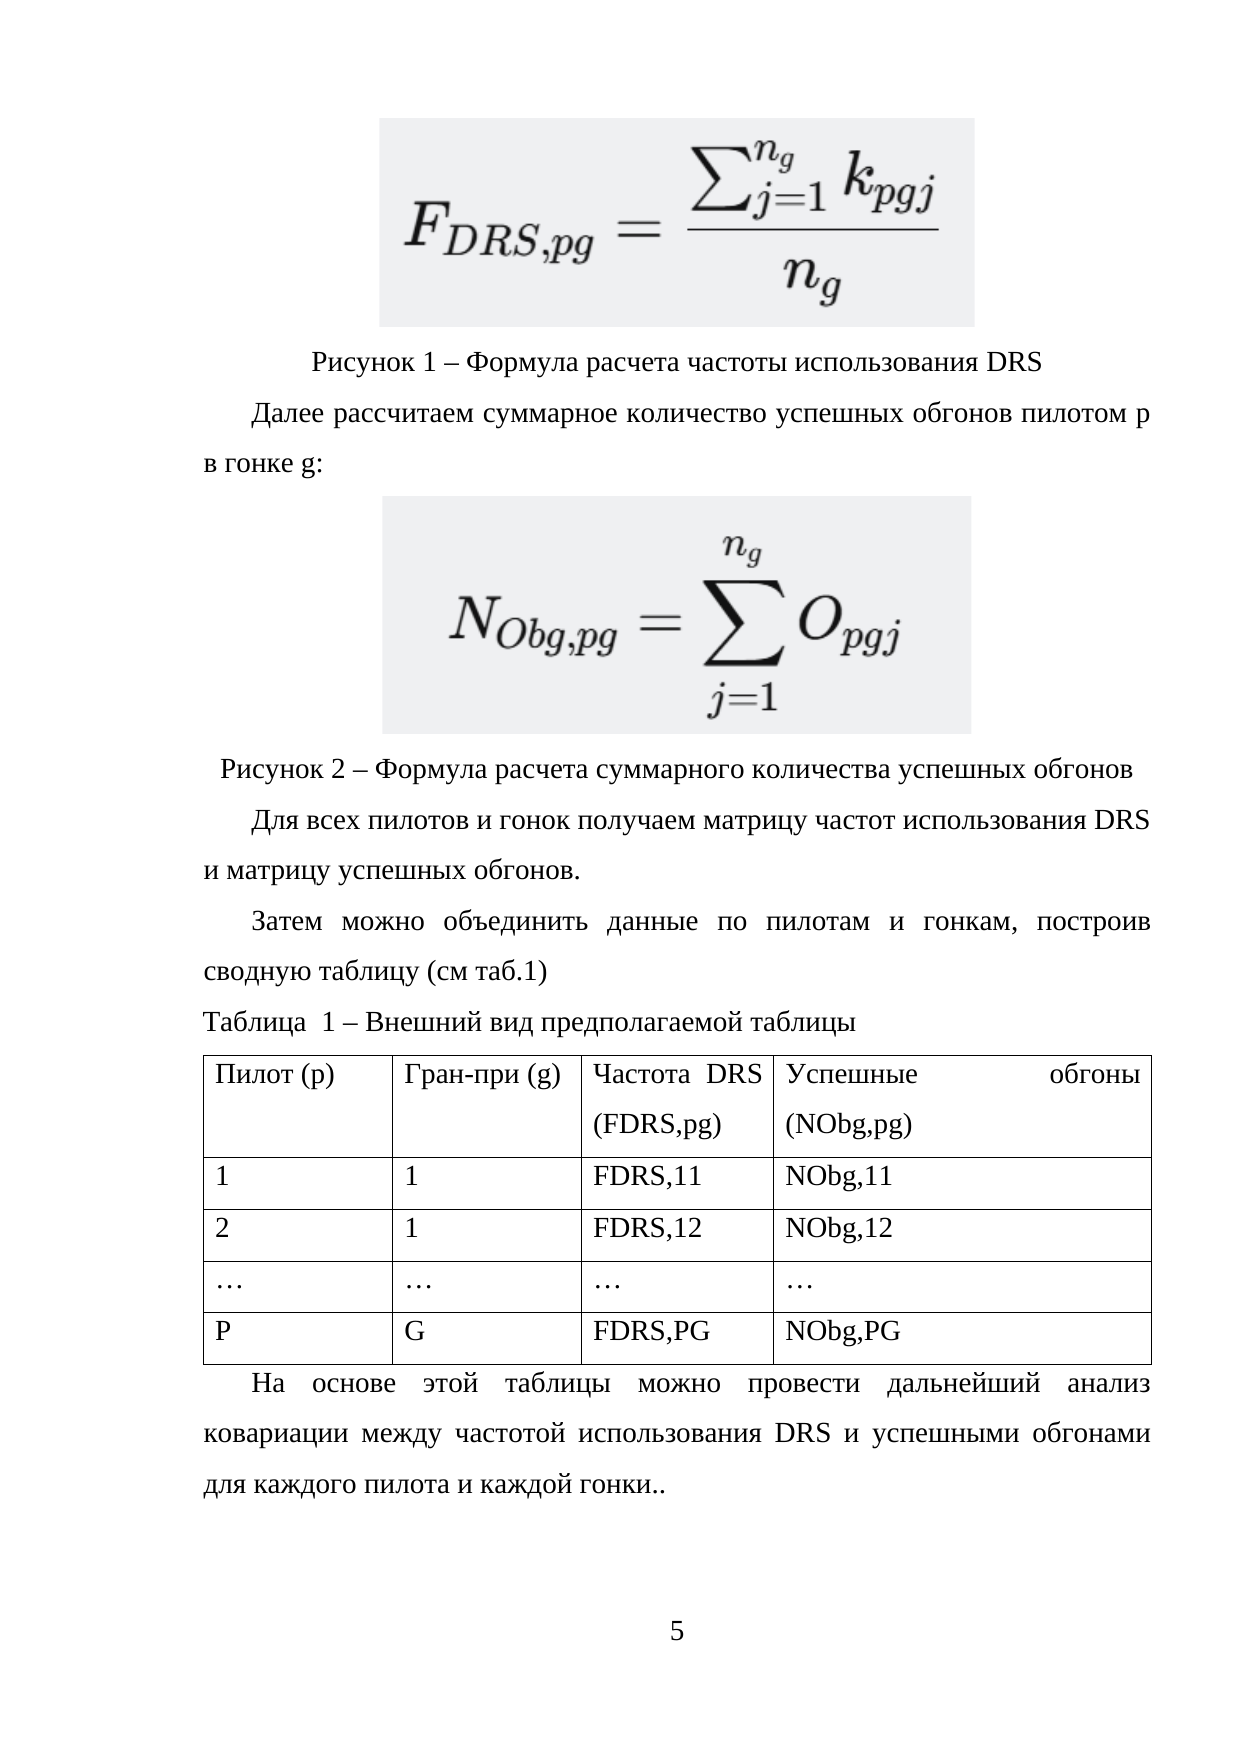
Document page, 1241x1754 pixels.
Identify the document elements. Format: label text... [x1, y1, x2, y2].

table_cell FDRS,PG [582, 1313, 773, 1364]
text Затем можно объединить данные по пилотам и гонкам, построив сводную таблицу (см таб.1) [202, 903, 1152, 987]
table_header Успешные обгоны (NObg,pg) [774, 1056, 1151, 1157]
text Рисунок 1 – Формула расчета частоты использования DRS [202, 344, 1152, 378]
table_cell 2 [204, 1210, 392, 1261]
table_header Частота DRS (FDRS,pg) [582, 1056, 773, 1157]
picture [379, 118, 975, 327]
text Далее рассчитаем суммарное количество успешных обгонов пилотом p в гонке g: [202, 395, 1152, 479]
table_cell … [774, 1262, 1151, 1312]
table_cell G [393, 1313, 581, 1364]
table_cell NObg,12 [774, 1210, 1151, 1261]
table_cell FDRS,11 [582, 1158, 773, 1209]
table_cell NObg,11 [774, 1158, 1151, 1209]
picture [382, 496, 972, 734]
table_header Пилот (p) [204, 1056, 392, 1157]
table_cell 1 [204, 1158, 392, 1209]
table_cell P [204, 1313, 392, 1364]
table_cell … [582, 1262, 773, 1312]
text Для всех пилотов и гонок получаем матрицу частот использования DRS и матрицу успешных обгонов. [202, 802, 1152, 886]
table_cell FDRS,12 [582, 1210, 773, 1261]
text Таблица 1 – Внешний вид предполагаемой таблицы [202, 1004, 1152, 1038]
table_header Гран-при (g) [393, 1056, 581, 1157]
table_cell … [204, 1262, 392, 1312]
table_cell … [393, 1262, 581, 1312]
text На основе этой таблицы можно провести дальнейший анализ ковариации между частотой использования DRS и успешными обгонами для каждого пилота и каждой гонки.. [202, 1365, 1152, 1499]
text Рисунок 2 – Формула расчета суммарного количества успешных обгонов [202, 751, 1152, 784]
table_cell 1 [393, 1158, 581, 1209]
table_cell 1 [393, 1210, 581, 1261]
table_cell NObg,PG [774, 1313, 1151, 1364]
